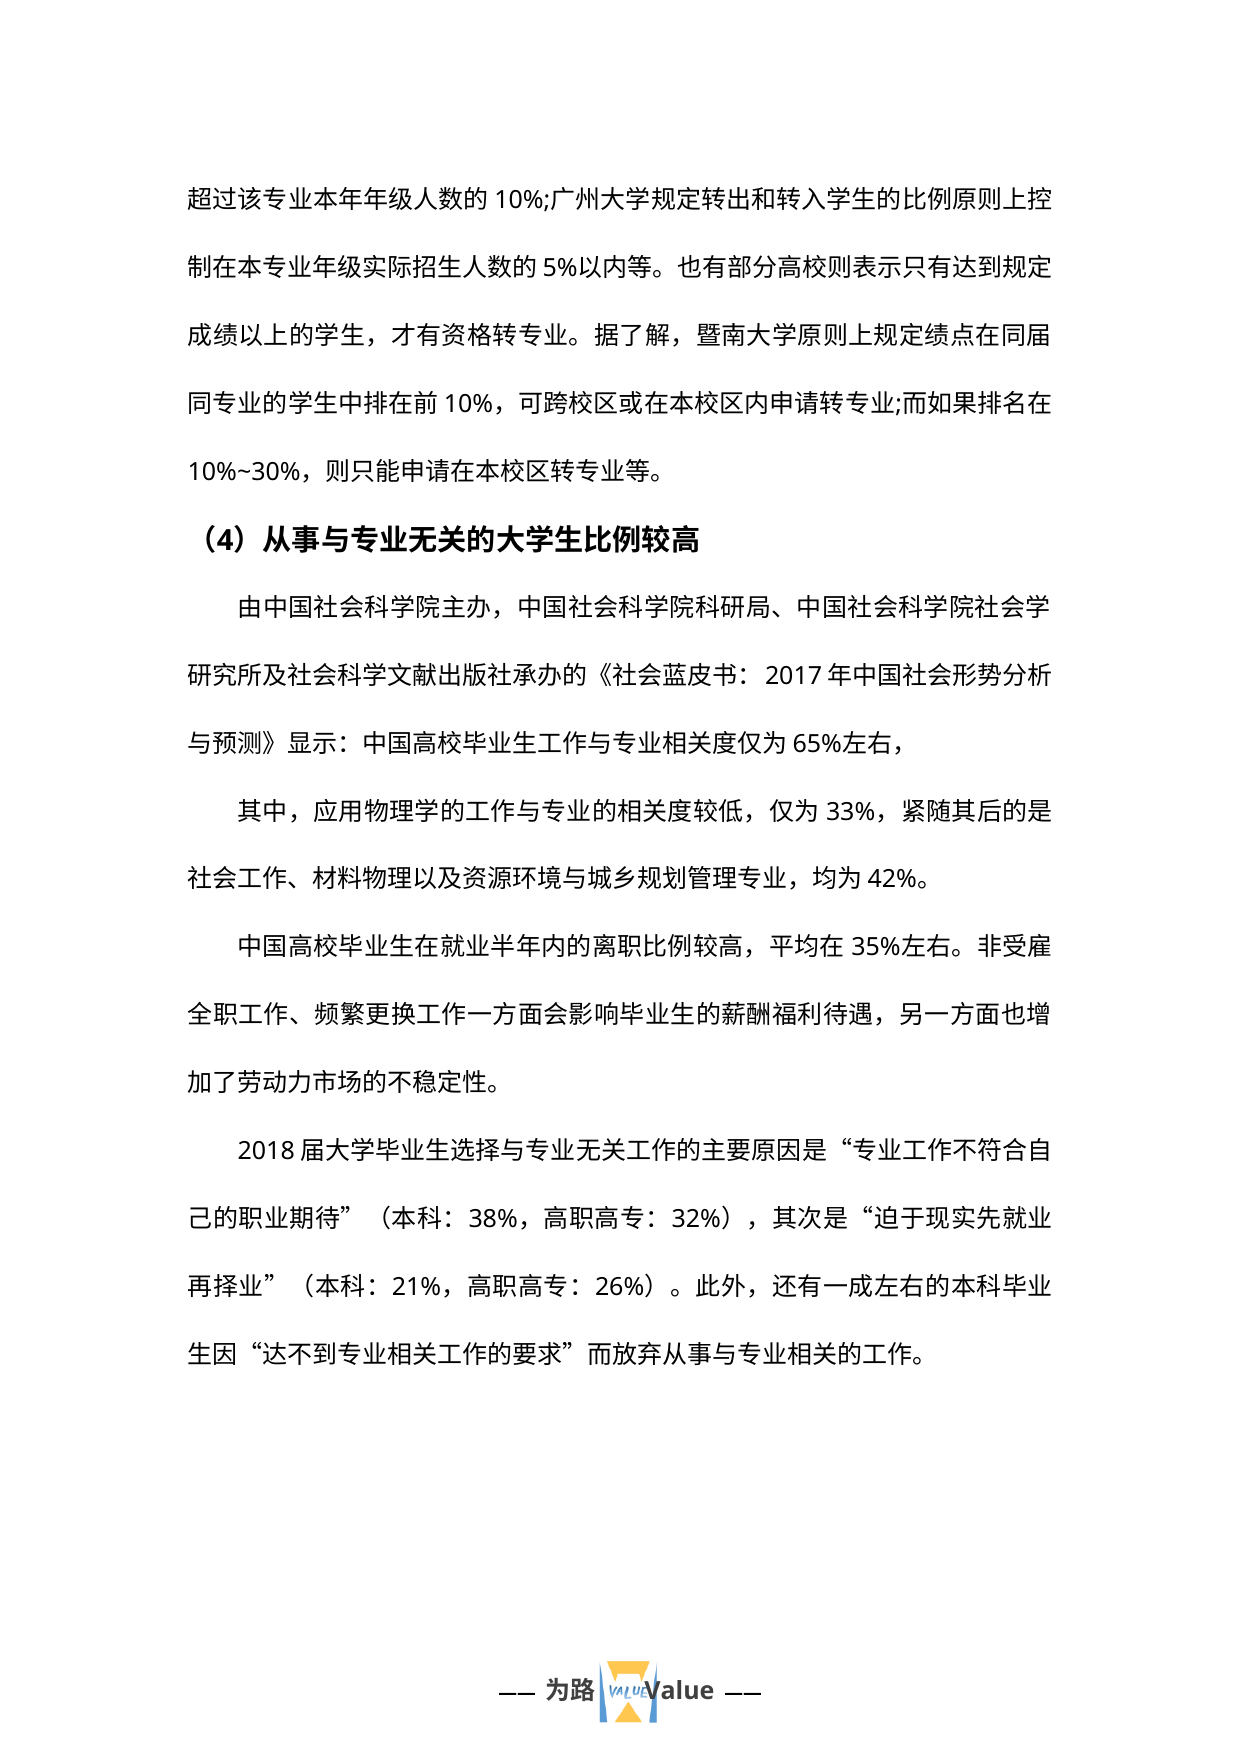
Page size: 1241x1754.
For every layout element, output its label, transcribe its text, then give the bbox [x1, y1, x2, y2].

text 中国高校毕业生在就业半年内的离职比例较高，平均在35%左右。非受雇全职工作、频繁更换工作一方面会影响毕业生的薪酬福利待遇，另一方面也增加了劳动力市场的不稳定性。 [187, 911, 1053, 1115]
text 其中，应用物理学的工作与专业的相关度较低，仅为33%，紧随其后的是社会工作、材料物理以及资源环境与城乡规划管理专业，均为42%。 [187, 775, 1053, 911]
text 2018届大学毕业生选择与专业无关工作的主要原因是“专业工作不符合自己的职业期待”（本科：38%，高职高专：32%），其次是“迫于现实先就业再择业”（本科：21%，高职高专：26%）。此外，还有一成左右的本科毕业生因“达不到专业相关工作的要求”而放弃从事与专业相关的工作。 [187, 1115, 1053, 1386]
text 由中国社会科学院主办，中国社会科学院科研局、中国社会科学院社会学研究所及社会科学文献出版社承办的《社会蓝皮书：2017年中国社会形势分析与预测》显示：中国高校毕业生工作与专业相关度仅为65%左右， [187, 571, 1053, 775]
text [187, 164, 1053, 503]
picture [593, 1657, 662, 1727]
list 从事与专业无关的大学生比例较高 [187, 503, 1053, 571]
